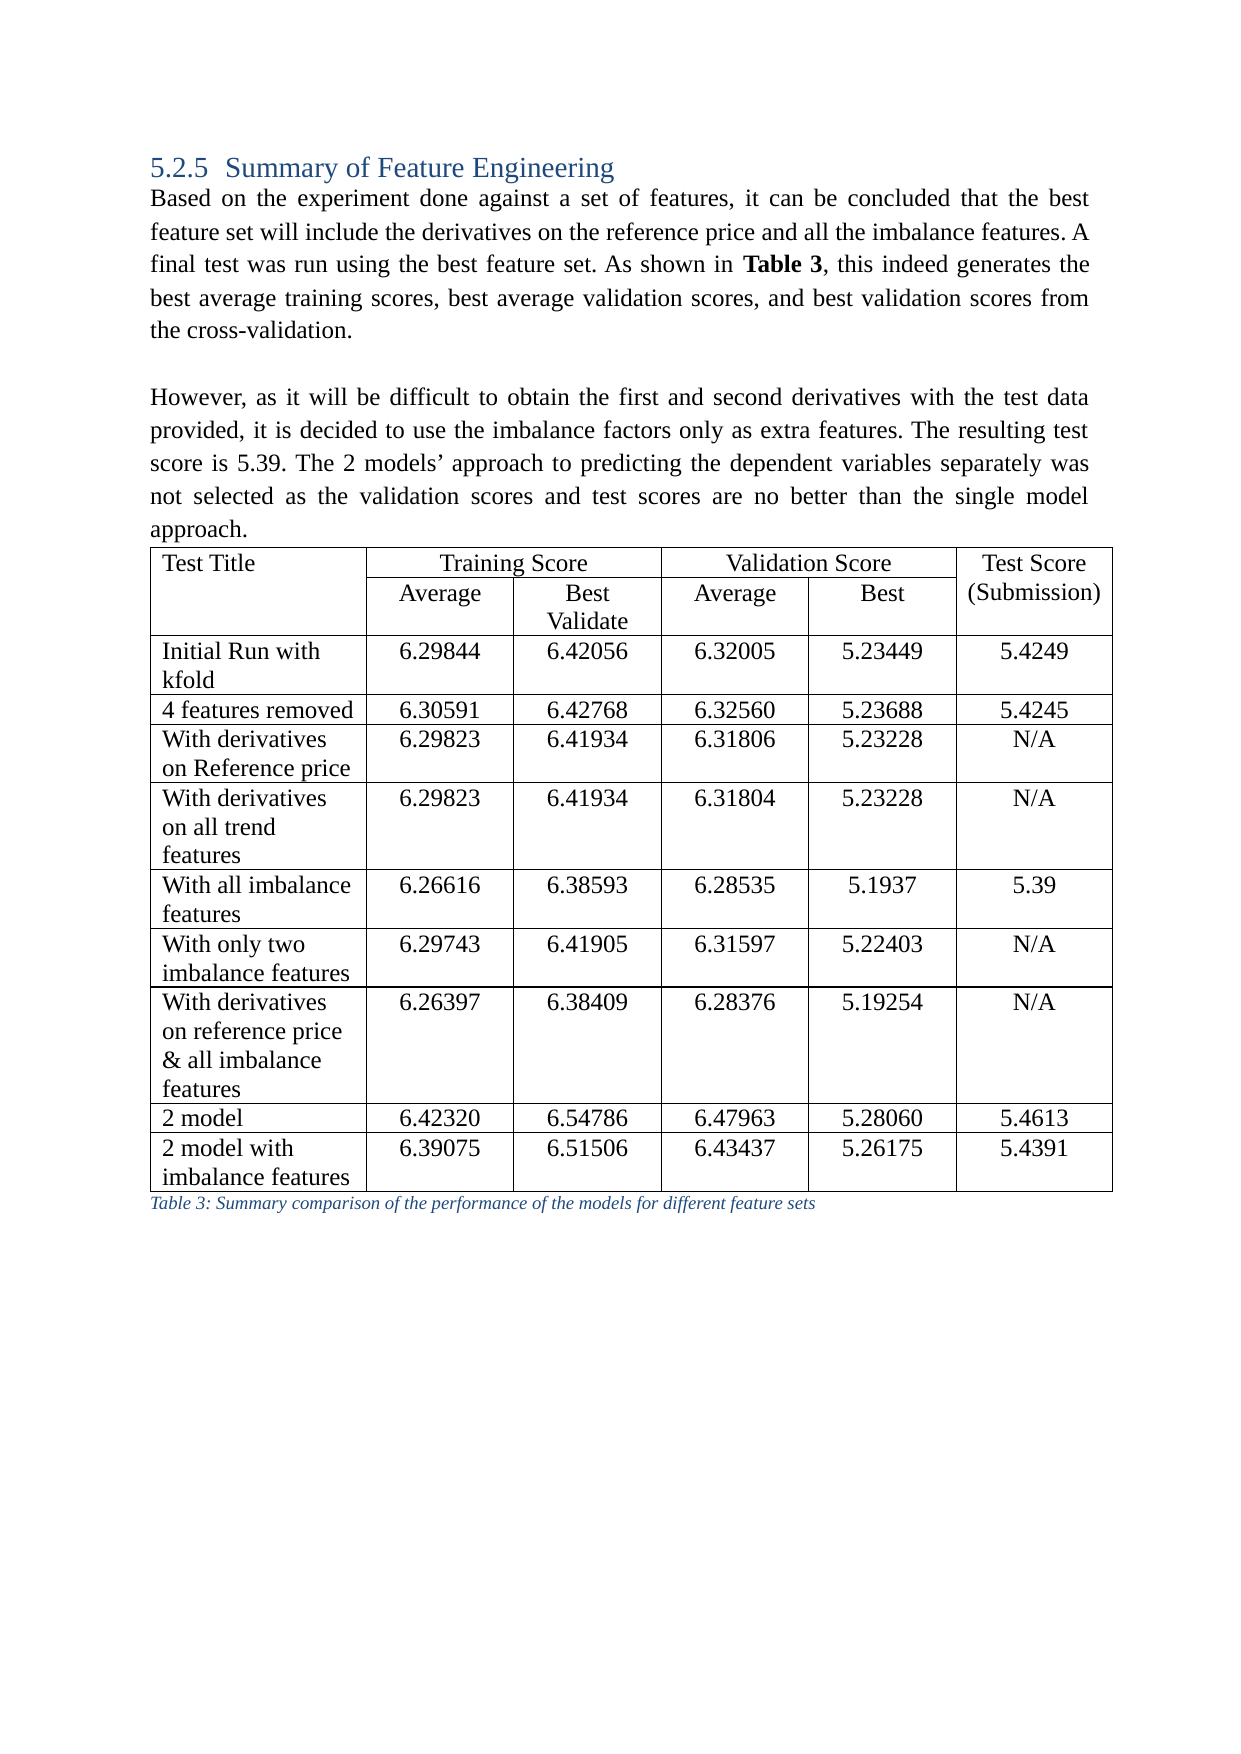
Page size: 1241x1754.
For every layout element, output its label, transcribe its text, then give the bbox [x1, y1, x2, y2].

table_cell 5.23449 [809, 636, 956, 694]
table_cell 6.29823 [367, 783, 513, 869]
table_cell 6.42320 [367, 1104, 513, 1132]
table_cell 6.26616 [367, 870, 513, 928]
table_cell 6.42768 [514, 695, 661, 723]
table_cell With derivatives on Reference price [151, 725, 366, 782]
table_cell 5.19254 [809, 988, 956, 1102]
table_cell 6.29823 [367, 725, 513, 782]
table_cell 6.29743 [367, 929, 513, 986]
text However, as it will be difficult to obtain the first and second derivatives with the test data provided, it is decided to use the imbalance factors only as extra features. The resulting test score is 5.39. The 2 models’ approach to predicting the dependent variables separately was not selected as the validation scores and test scores are no better than the single model approach. [150, 382, 1090, 542]
table_cell 6.41905 [514, 929, 661, 986]
table_cell 5.39 [957, 870, 1112, 928]
table_header Test Title [151, 548, 366, 635]
table_cell 6.54786 [514, 1104, 661, 1132]
table_cell 6.31597 [662, 929, 808, 986]
table_cell 5.4391 [957, 1133, 1112, 1191]
table_cell With derivatives on all trend features [151, 783, 366, 869]
table_cell 5.1937 [809, 870, 956, 928]
table_cell 6.41934 [514, 725, 661, 782]
table_cell 6.41934 [514, 783, 661, 869]
table_cell 5.4613 [957, 1104, 1112, 1132]
table_cell 5.26175 [809, 1133, 956, 1191]
table_cell 6.31806 [662, 725, 808, 782]
table_cell Average [367, 578, 513, 635]
table_cell N/A [957, 725, 1112, 782]
table_cell 6.38593 [514, 870, 661, 928]
table_cell 6.47963 [662, 1104, 808, 1132]
table_cell 6.26397 [367, 988, 513, 1102]
table_cell Initial Run with kfold [151, 636, 366, 694]
table_cell 6.28376 [662, 988, 808, 1102]
table_cell 6.43437 [662, 1133, 808, 1191]
table_cell With derivatives on reference price & all imbalance features [151, 988, 366, 1102]
text Based on the experiment done against a set of features, it can be concluded that the best feature set will include the derivatives on the reference price and all the imbalance features. A final test was run using the best feature set. As shown in Table 3, this indeed generates the best average training scores, best average validation scores, and best validation scores from the cross-validation. [150, 183, 1090, 344]
table_cell 5.4245 [957, 695, 1112, 723]
table_cell 6.39075 [367, 1133, 513, 1191]
table_cell 6.32560 [662, 695, 808, 723]
table_cell Best Validate [514, 578, 661, 635]
table_header Training Score [367, 548, 661, 577]
table_cell With only two imbalance features [151, 929, 366, 986]
table_cell 2 model with imbalance features [151, 1133, 366, 1191]
table_cell N/A [957, 929, 1112, 986]
table_cell 6.38409 [514, 988, 661, 1102]
table_cell 5.23228 [809, 783, 956, 869]
table_cell 6.42056 [514, 636, 661, 694]
subtitle Summary of Feature Engineering [150, 150, 1090, 183]
table_cell 5.23688 [809, 695, 956, 723]
table_cell 5.23228 [809, 725, 956, 782]
table_cell 5.22403 [809, 929, 956, 986]
table_cell 6.30591 [367, 695, 513, 723]
table_header Test Score (Submission) [957, 548, 1112, 635]
table_cell 6.32005 [662, 636, 808, 694]
table_cell 6.28535 [662, 870, 808, 928]
table_cell 6.31804 [662, 783, 808, 869]
table_cell 4 features removed [151, 695, 366, 723]
table_cell Best [809, 578, 956, 635]
table_cell 2 model [151, 1104, 366, 1132]
table_cell 5.4249 [957, 636, 1112, 694]
table_cell 6.51506 [514, 1133, 661, 1191]
table_cell Average [662, 578, 808, 635]
table_cell 5.28060 [809, 1104, 956, 1132]
table_header Validation Score [662, 548, 956, 577]
table_cell N/A [957, 988, 1112, 1102]
table_cell N/A [957, 783, 1112, 869]
table_cell 6.29844 [367, 636, 513, 694]
table_cell With all imbalance features [151, 870, 366, 928]
